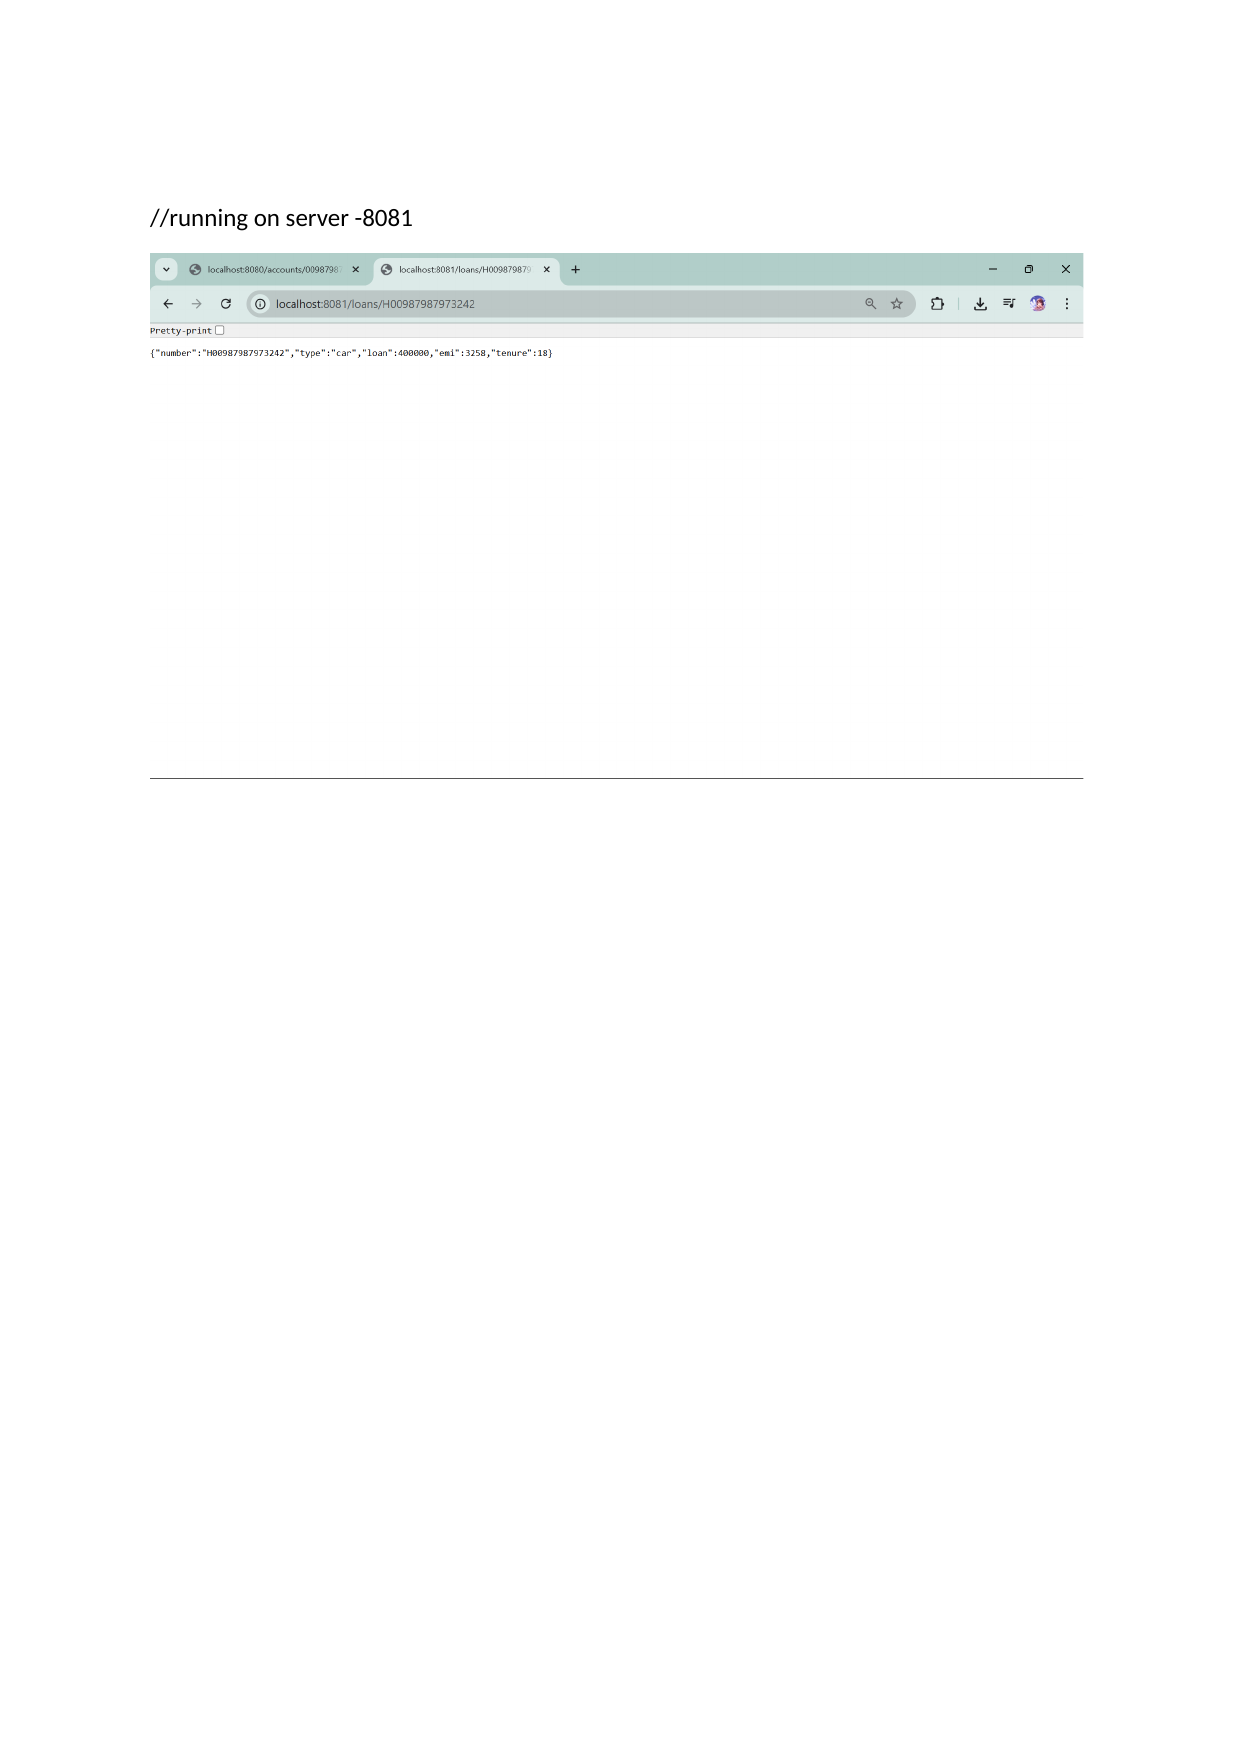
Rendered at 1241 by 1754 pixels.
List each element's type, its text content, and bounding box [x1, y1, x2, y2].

text //running on server -8081 [150, 202, 1090, 232]
picture [150, 253, 1084, 779]
